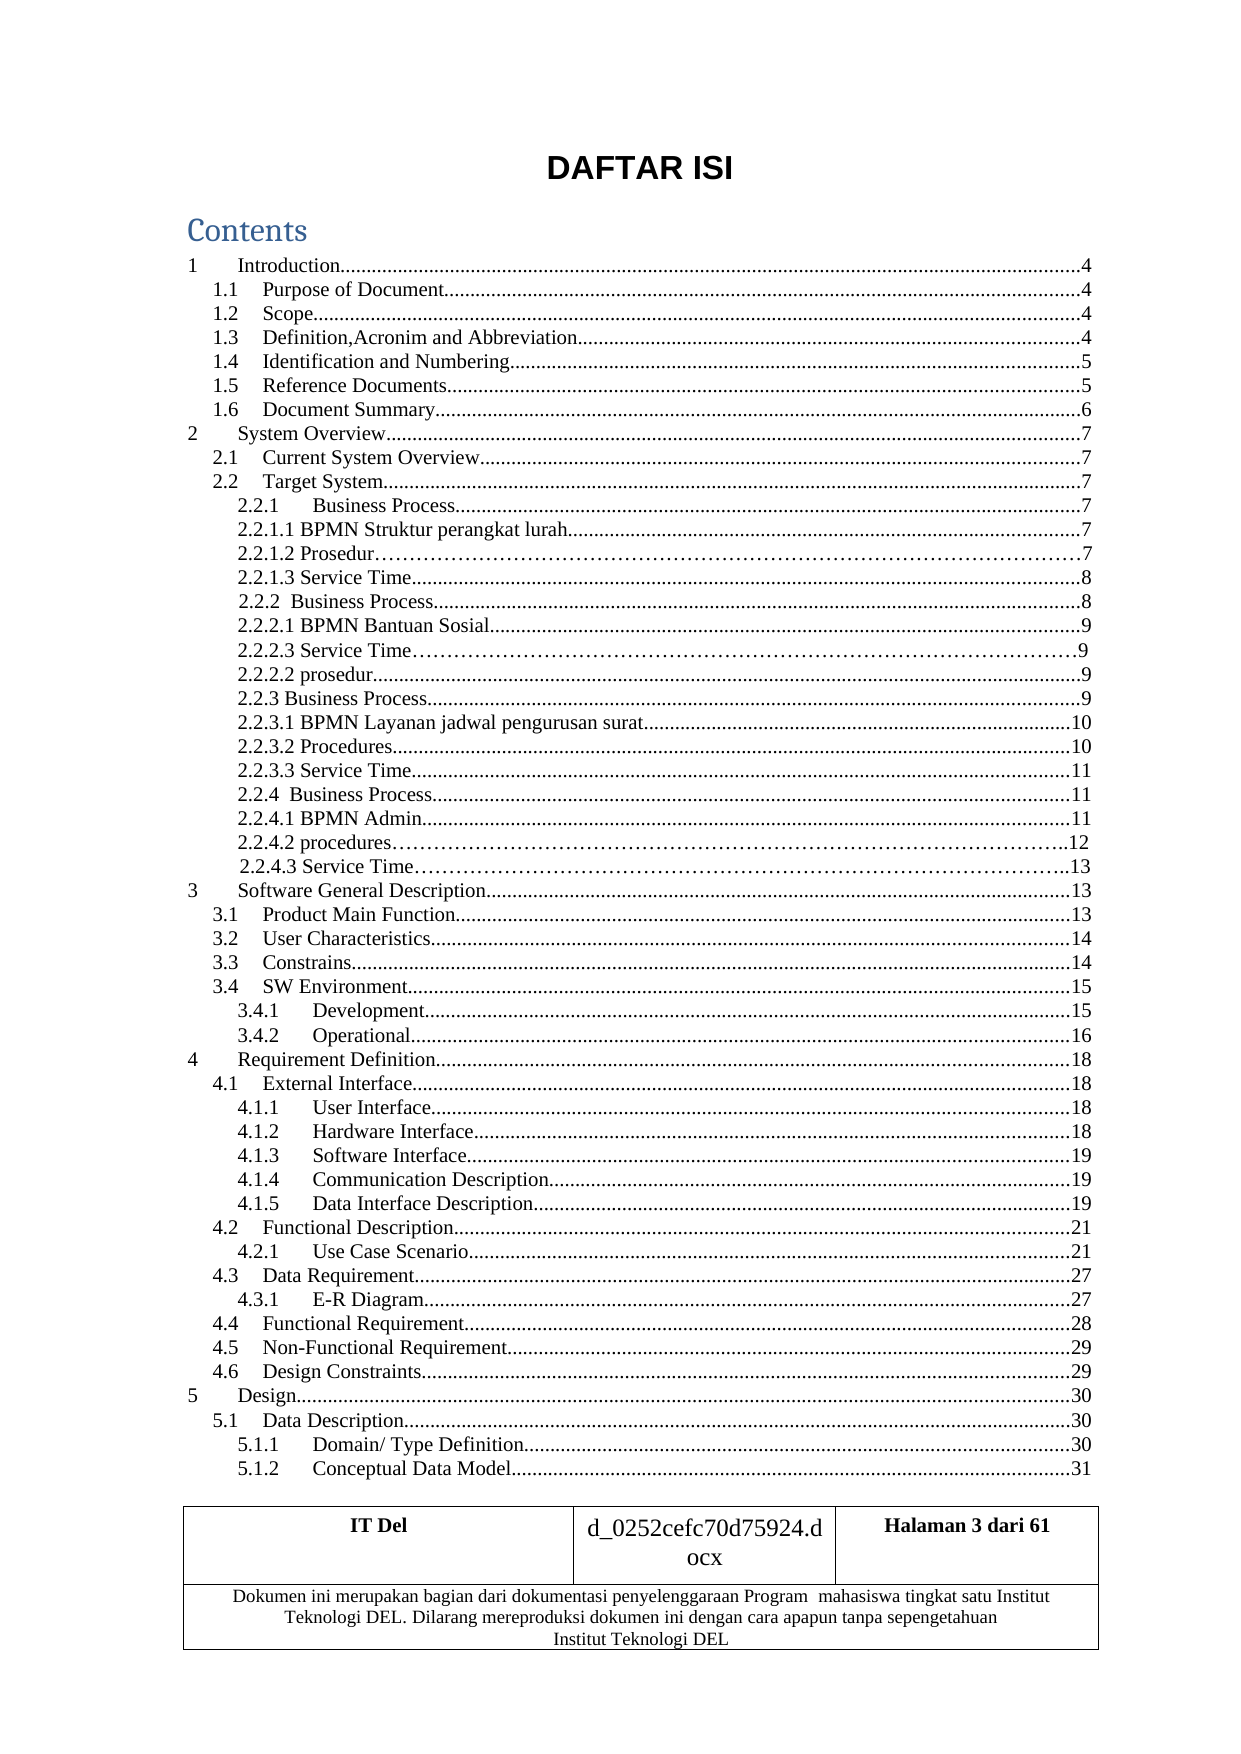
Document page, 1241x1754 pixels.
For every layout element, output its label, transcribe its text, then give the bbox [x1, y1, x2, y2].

text DAFTAR ISI [187, 148, 1092, 186]
